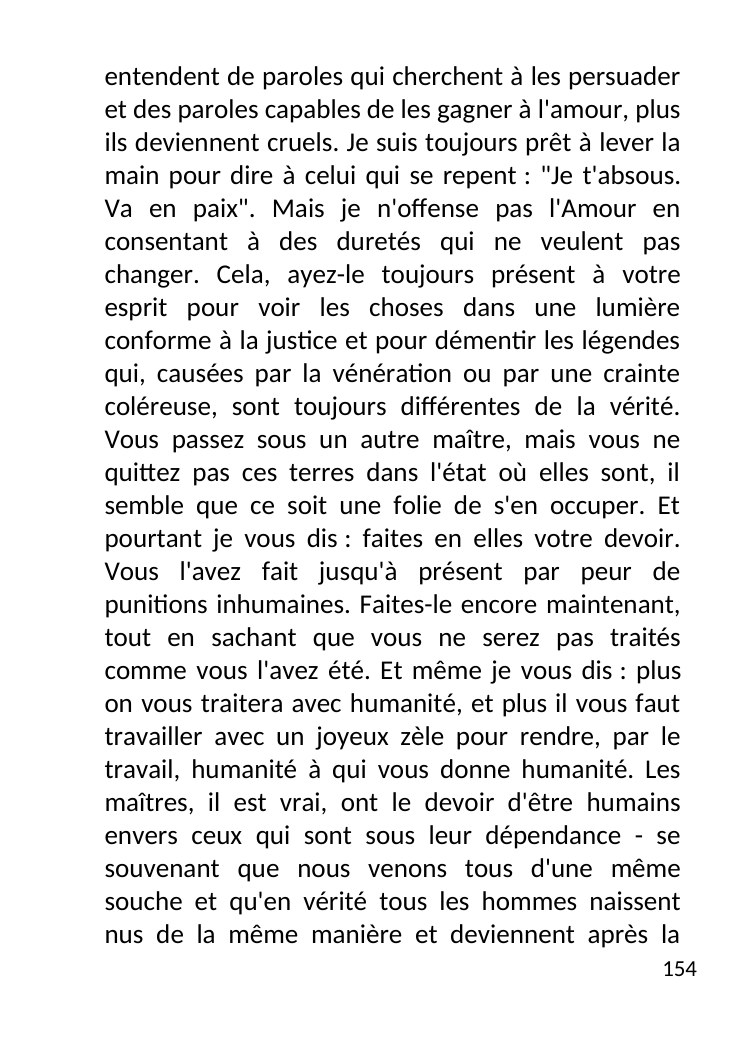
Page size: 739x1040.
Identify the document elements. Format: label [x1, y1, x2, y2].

text [104, 59, 681, 951]
